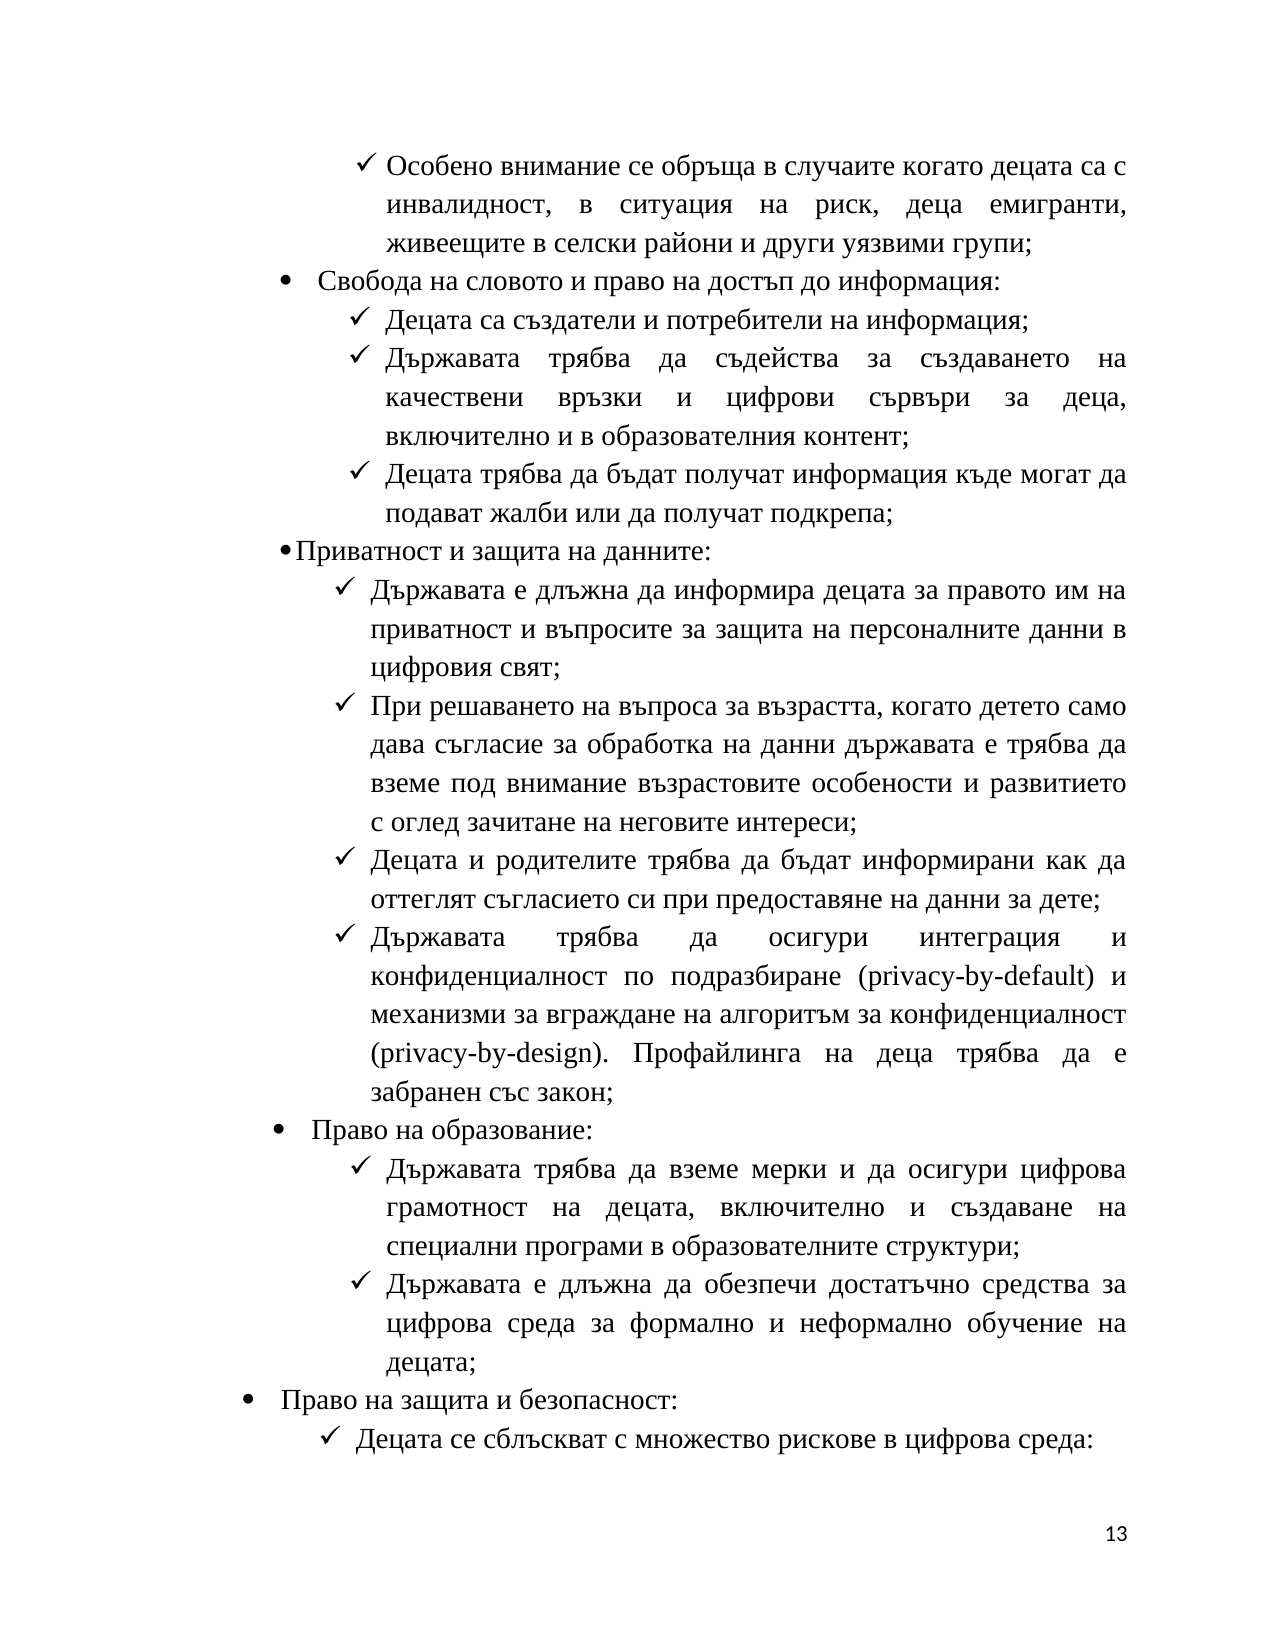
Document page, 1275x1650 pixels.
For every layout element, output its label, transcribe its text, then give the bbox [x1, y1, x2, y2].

list Децата са създатели и потребители на информация; [348, 302, 1127, 336]
list Право на образование: [274, 1112, 1127, 1146]
list Държавата трябва да съдейства за създаването на качествени връзки и цифрови сървъри за деца, включително и в образователния контент; [348, 341, 1127, 451]
list Децата и родителите трябва да бъдат информирани как да оттеглят съгласието си при предоставяне на данни за дете; [333, 842, 1127, 914]
list Държавата трябва да осигури интеграция и конфиденциалност по подразбиране (privacy-by-default) и механизми за вграждане на алгоритъм за конфиденциалност (privacy-by-design). Профайлинга на деца трябва да е забранен със закон; [333, 919, 1127, 1107]
list Свобода на словото и право на достъп до информация: [281, 263, 1127, 297]
list Приватност и защита на данните: [281, 533, 1127, 567]
list Особено внимание се обръща в случаите когато децата са с инвалидност, в ситуация на риск, деца емигранти, живеещите в селски райони и други уязвими групи; [354, 148, 1127, 258]
list Държавата трябва да вземе мерки и да осигури цифрова грамотност на децата, включително и създаване на специални програми в образователните структури; [349, 1151, 1127, 1262]
list Право на защита и безопасност: [243, 1382, 1127, 1416]
list Децата трябва да бъдат получат информация къде могат да подават жалби или да получат подкрепа; [348, 456, 1127, 528]
list Държавата е длъжна да информира децата за правото им на приватност и въпросите за защита на персоналните данни в цифровия свят; [333, 572, 1127, 683]
list При решаването на въпроса за възрастта, когато детето само дава съгласие за обработка на данни държавата е трябва да вземе под внимание възрастовите особености и развитието с оглед зачитане на неговите интереси; [333, 688, 1127, 837]
list Държавата е длъжна да обезпечи достатъчно средства за цифрова среда за формално и неформално обучение на децата; [349, 1267, 1127, 1377]
list Децата се сблъскват с множество рискове в цифрова среда: [318, 1421, 1127, 1454]
